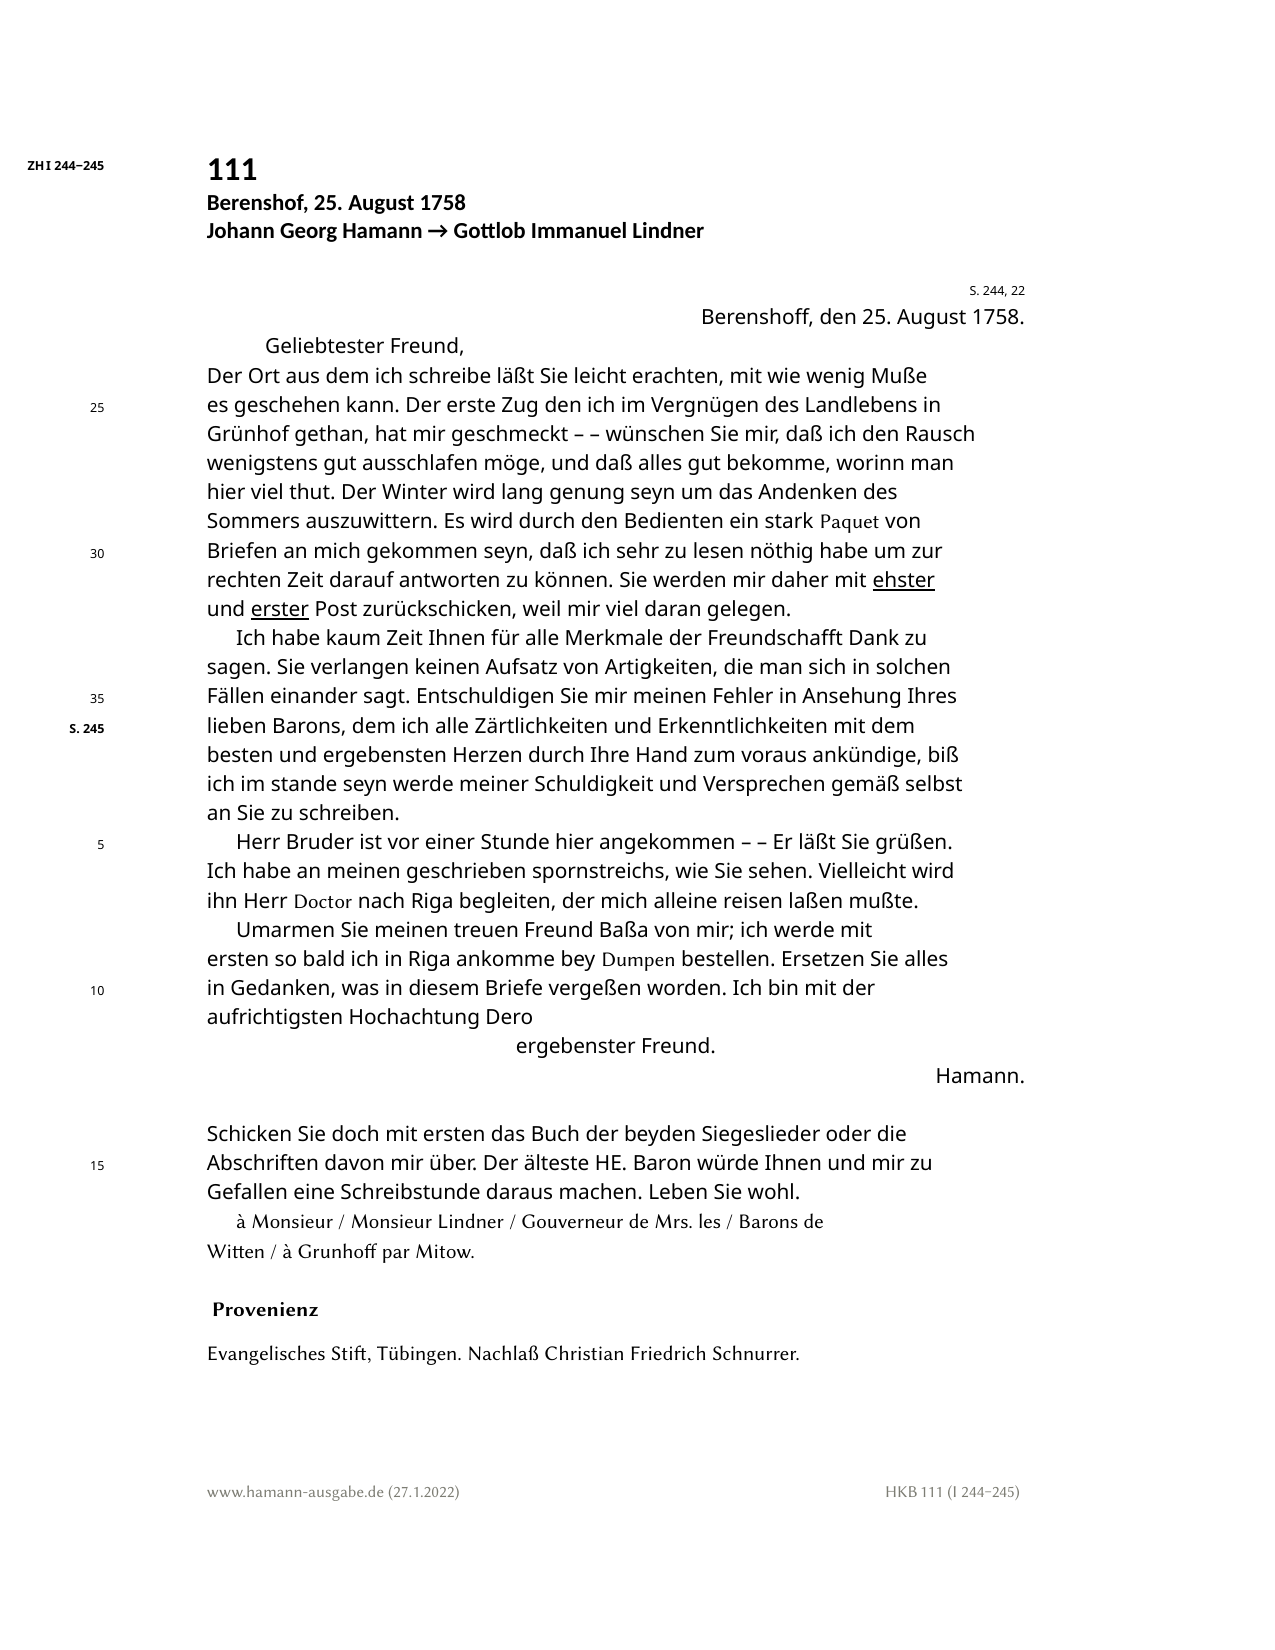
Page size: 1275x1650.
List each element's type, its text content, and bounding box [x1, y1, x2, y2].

text Ich habe an meinen geschrieben spornstreichs, wie Sie sehen. Vielleicht wird [207, 856, 1025, 885]
text es geschehen kann. Der erste Zug den ich im Vergnügen des Landlebens in [207, 389, 1025, 418]
text Der Ort aus dem ich schreibe läßt Sie leicht erachten, mit wie wenig Muße [207, 360, 1025, 389]
text Hamann. [207, 1060, 1025, 1089]
text 15 [0, 1147, 104, 1176]
text 35 [0, 681, 104, 710]
text ZH I 244‒245 [0, 147, 104, 206]
text Gefallen eine Schreibstunde daraus machen. Leben Sie wohl. [207, 1176, 1025, 1206]
text Evangelisches Stift, Tübingen. Nachlaß Christian Friedrich Schnurrer. [207, 1337, 1025, 1366]
text S. 245 [0, 710, 104, 739]
text à Monsieur / Monsieur Lindner / Gouverneur de Mrs. les / Barons de [236, 1206, 1025, 1235]
text Witten / à Grunhoff par Mitow. [207, 1235, 1025, 1264]
text Geliebtester Freund, [265, 331, 1025, 360]
text 10 [0, 972, 104, 1001]
text aufrichtigsten Hochachtung Dero [207, 1001, 1025, 1031]
text in Gedanken, was in diesem Briefe vergeßen worden. Ich bin mit der [207, 972, 1025, 1001]
text besten und ergebensten Herzen durch Ihre Hand zum voraus ankündige, biß [207, 739, 1025, 768]
text Umarmen Sie meinen treuen Freund Baßa von mir; ich werde mit [236, 914, 1025, 943]
text an Sie zu schreiben. [207, 797, 1025, 826]
text hier viel thut. Der Winter wird lang genung seyn um das Andenken des [207, 476, 1025, 506]
text 30 [0, 535, 104, 564]
text wenigstens gut ausschlafen möge, und daß alles gut bekomme, worinn man [207, 447, 1025, 476]
text sagen. Sie verlangen keinen Aufsatz von Artigkeiten, die man sich in solchen [207, 651, 1025, 681]
text S. 244, 22 [207, 272, 1025, 301]
text Abschriften davon mir über. Der älteste HE. Baron würde Ihnen und mir zu [207, 1147, 1025, 1176]
text Schicken Sie doch mit ersten das Buch der beyden Siegeslieder oder die [207, 1118, 1025, 1147]
text Grünhof gethan, hat mir geschmeckt – – wünschen Sie mir, daß ich den Rausch [207, 418, 1025, 447]
text ersten so bald ich in Riga ankomme bey Dumpen bestellen. Ersetzen Sie alles [207, 943, 1025, 972]
text Briefen an mich gekommen seyn, daß ich sehr zu lesen nöthig habe um zur [207, 535, 1025, 564]
text lieben Barons, dem ich alle Zärtlichkeiten und Erkenntlichkeiten mit dem [207, 710, 1025, 739]
text 25 [0, 389, 104, 418]
text Provenienz [207, 1293, 1025, 1322]
text und erster Post zurückschicken, weil mir viel daran gelegen. [207, 593, 1025, 622]
text Ich habe kaum Zeit Ihnen für alle Merkmale der Freundschafft Dank zu [236, 622, 1025, 651]
text 5 [0, 826, 104, 856]
text Berenshoff, den 25. August 1758. [207, 301, 1025, 331]
text Herr Bruder ist vor einer Stunde hier angekommen – – Er läßt Sie grüßen. [236, 826, 1025, 856]
text ich im stande seyn werde meiner Schuldigkeit und Versprechen gemäß selbst [207, 768, 1025, 797]
text Sommers auszuwittern. Es wird durch den Bedienten ein stark Paquet von [207, 506, 1025, 535]
text ihn Herr Doctor nach Riga begleiten, der mich alleine reisen laßen mußte. [207, 885, 1025, 914]
text ergebenster Freund. [207, 1031, 1025, 1060]
text Fällen einander sagt. Entschuldigen Sie mir meinen Fehler in Ansehung Ihres [207, 681, 1025, 710]
text rechten Zeit darauf antworten zu können. Sie werden mir daher mit ehster [207, 564, 1025, 593]
